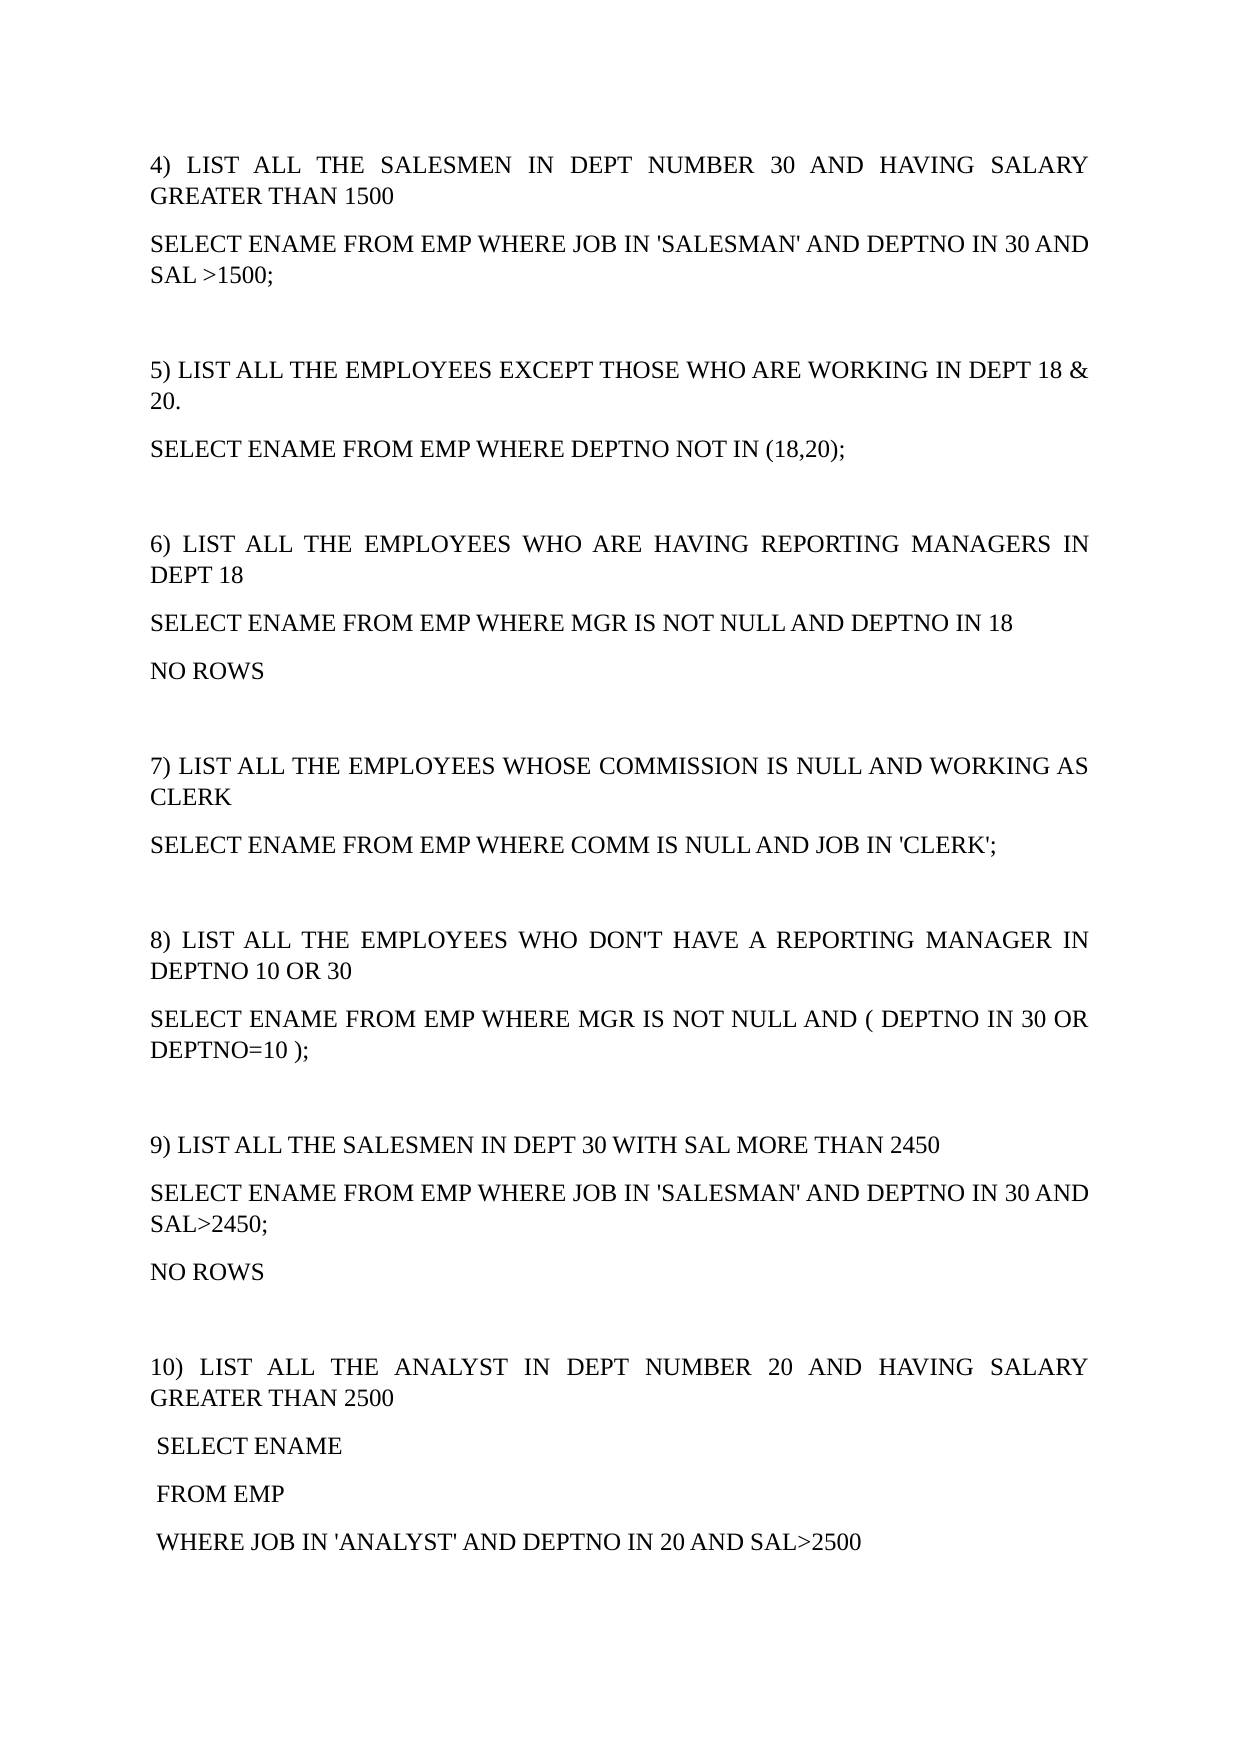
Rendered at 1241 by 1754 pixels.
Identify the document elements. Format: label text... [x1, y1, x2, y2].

text 9) LIST ALL THE SALESMEN IN DEPT 30 WITH SAL MORE THAN 2450 [150, 1131, 1090, 1159]
text 7) LIST ALL THE EMPLOYEES WHOSE COMMISSION IS NULL AND WORKING AS CLERK [150, 751, 1090, 811]
text SELECT ENAME FROM EMP WHERE DEPTNO NOT IN (18,20); [150, 434, 1090, 463]
text 6) LIST ALL THE EMPLOYEES WHO ARE HAVING REPORTING MANAGERS IN DEPT 18 [150, 529, 1090, 589]
text SELECT ENAME FROM EMP WHERE JOB IN 'SALESMAN' AND DEPTNO IN 30 AND SAL>2450; [150, 1178, 1090, 1238]
text SELECT ENAME FROM EMP WHERE COMM IS NULL AND JOB IN 'CLERK'; [150, 830, 1090, 859]
text 5) LIST ALL THE EMPLOYEES EXCEPT THOSE WHO ARE WORKING IN DEPT 18 & 20. [150, 355, 1090, 415]
text FROM EMP [150, 1479, 1090, 1508]
text SELECT ENAME FROM EMP WHERE MGR IS NOT NULL AND DEPTNO IN 18 [150, 608, 1090, 637]
text SELECT ENAME [150, 1431, 1090, 1460]
text 8) LIST ALL THE EMPLOYEES WHO DON'T HAVE A REPORTING MANAGER IN DEPTNO 10 OR 30 [150, 925, 1090, 985]
text 4) LIST ALL THE SALESMEN IN DEPT NUMBER 30 AND HAVING SALARY GREATER THAN 1500 [150, 150, 1090, 210]
text NO ROWS [150, 1257, 1090, 1286]
text SELECT ENAME FROM EMP WHERE MGR IS NOT NULL AND ( DEPTNO IN 30 OR DEPTNO=10 ); [150, 1004, 1090, 1064]
text SELECT ENAME FROM EMP WHERE JOB IN 'SALESMAN' AND DEPTNO IN 30 AND SAL >1500; [150, 229, 1090, 288]
text NO ROWS [150, 656, 1090, 684]
text WHERE JOB IN 'ANALYST' AND DEPTNO IN 20 AND SAL>2500 [150, 1527, 1090, 1555]
text 10) LIST ALL THE ANALYST IN DEPT NUMBER 20 AND HAVING SALARY GREATER THAN 2500 [150, 1352, 1090, 1412]
